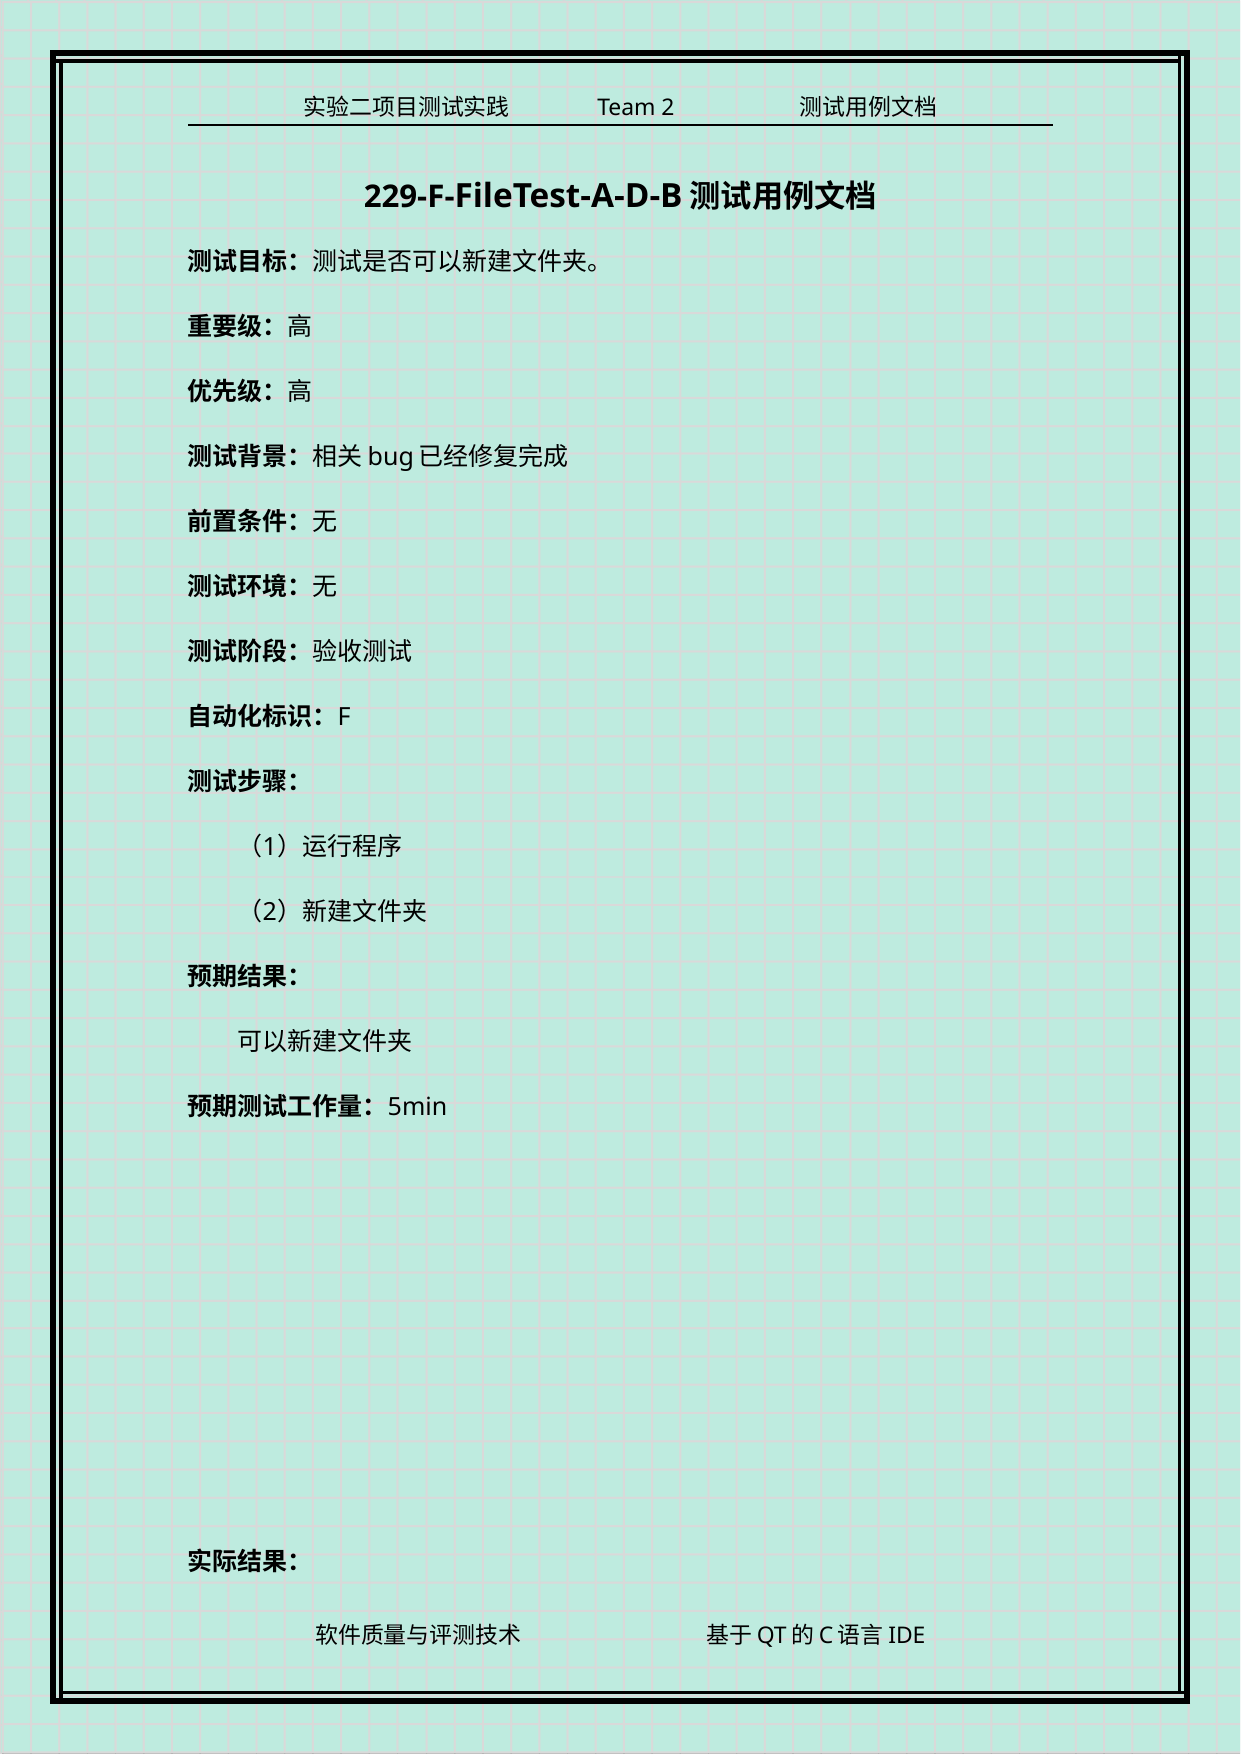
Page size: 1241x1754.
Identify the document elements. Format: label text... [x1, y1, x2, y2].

text 测试步骤： [187, 747, 1053, 812]
text 优先级：高 [187, 357, 1053, 422]
text 实际结果： [187, 1527, 1053, 1592]
text 229-F-FileTest-A-D-B测试用例文档 [187, 162, 1053, 227]
text 测试目标：测试是否可以新建文件夹。 [187, 227, 1053, 292]
text 测试阶段：验收测试 [187, 617, 1053, 682]
text （1）运行程序 [187, 812, 1053, 877]
text 测试环境：无 [187, 552, 1053, 617]
text 测试背景：相关bug已经修复完成 [187, 422, 1053, 487]
text 预期结果： [187, 942, 1053, 1007]
text 重要级：高 [187, 292, 1053, 357]
text 自动化标识：F [187, 682, 1053, 747]
text 可以新建文件夹 [187, 1007, 1053, 1072]
picture [0, 0, 1241, 1754]
text （2）新建文件夹 [237, 877, 1053, 942]
text 预期测试工作量：5min [187, 1072, 1053, 1137]
text 前置条件：无 [187, 487, 1053, 552]
